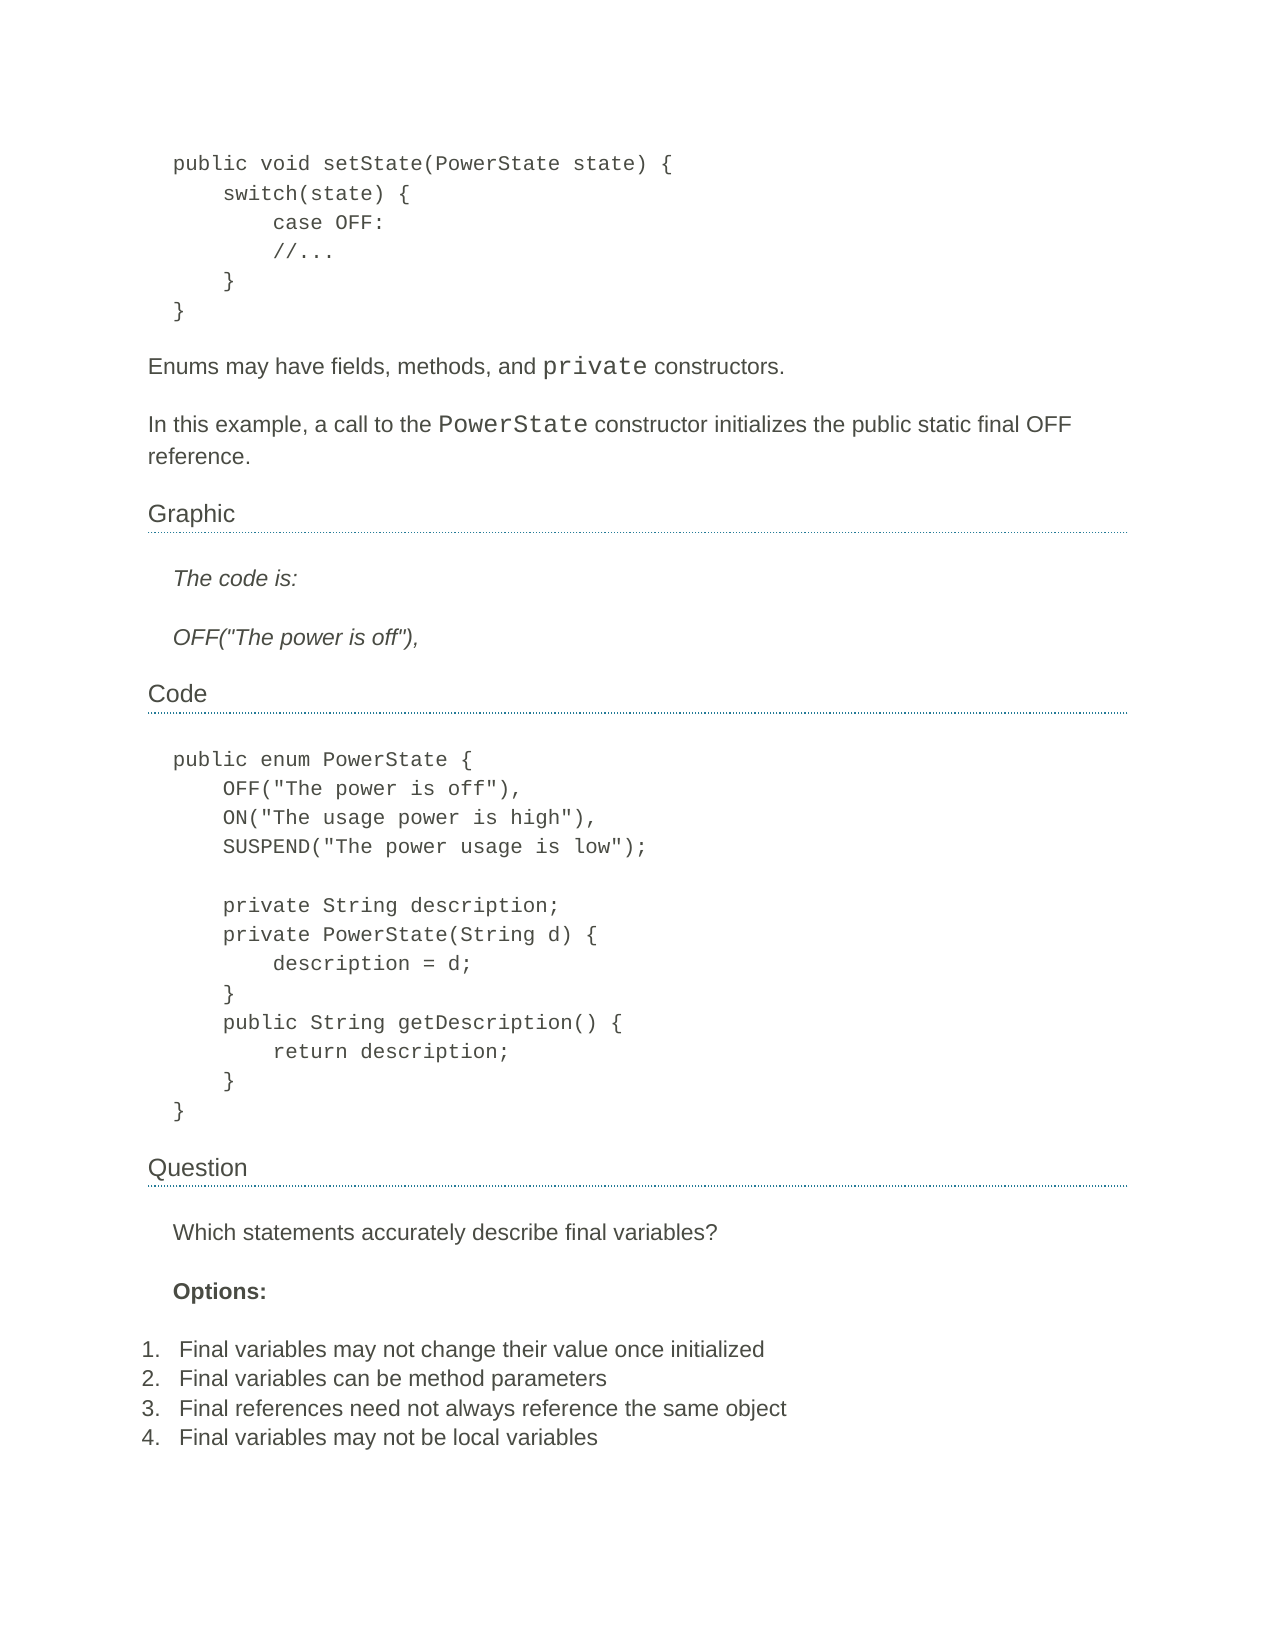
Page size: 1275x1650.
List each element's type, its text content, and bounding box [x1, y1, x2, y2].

text Graphic [148, 499, 1127, 533]
list Final variables may not change their value once initialized [141, 1333, 1065, 1362]
list Final variables may not be local variables [141, 1421, 1065, 1450]
text Question [148, 1153, 1127, 1187]
text public enum PowerState { OFF("The power is off"), ON("The usage power is high"), SUSPEND("The power usage is low"); private String description; private PowerState(String d) { description = d; } public String getDescription() { return description; } } [173, 743, 1102, 1123]
text public void setState(PowerState state) { switch(state) { case OFF: //... } } [173, 148, 1102, 323]
text Code [148, 679, 1127, 714]
list Final references need not always reference the same object [141, 1392, 1065, 1421]
text Enums may have fields, methods, and private constructors. In this example, a call to the PowerState constructor initializes the public static final OFF reference. [148, 352, 1127, 469]
list Final variables can be method parameters [141, 1362, 1065, 1392]
text Which statements accurately describe final variables? [173, 1216, 1102, 1246]
text The code is: OFF("The power is off"), [173, 562, 1102, 650]
text Options: [173, 1275, 1102, 1304]
